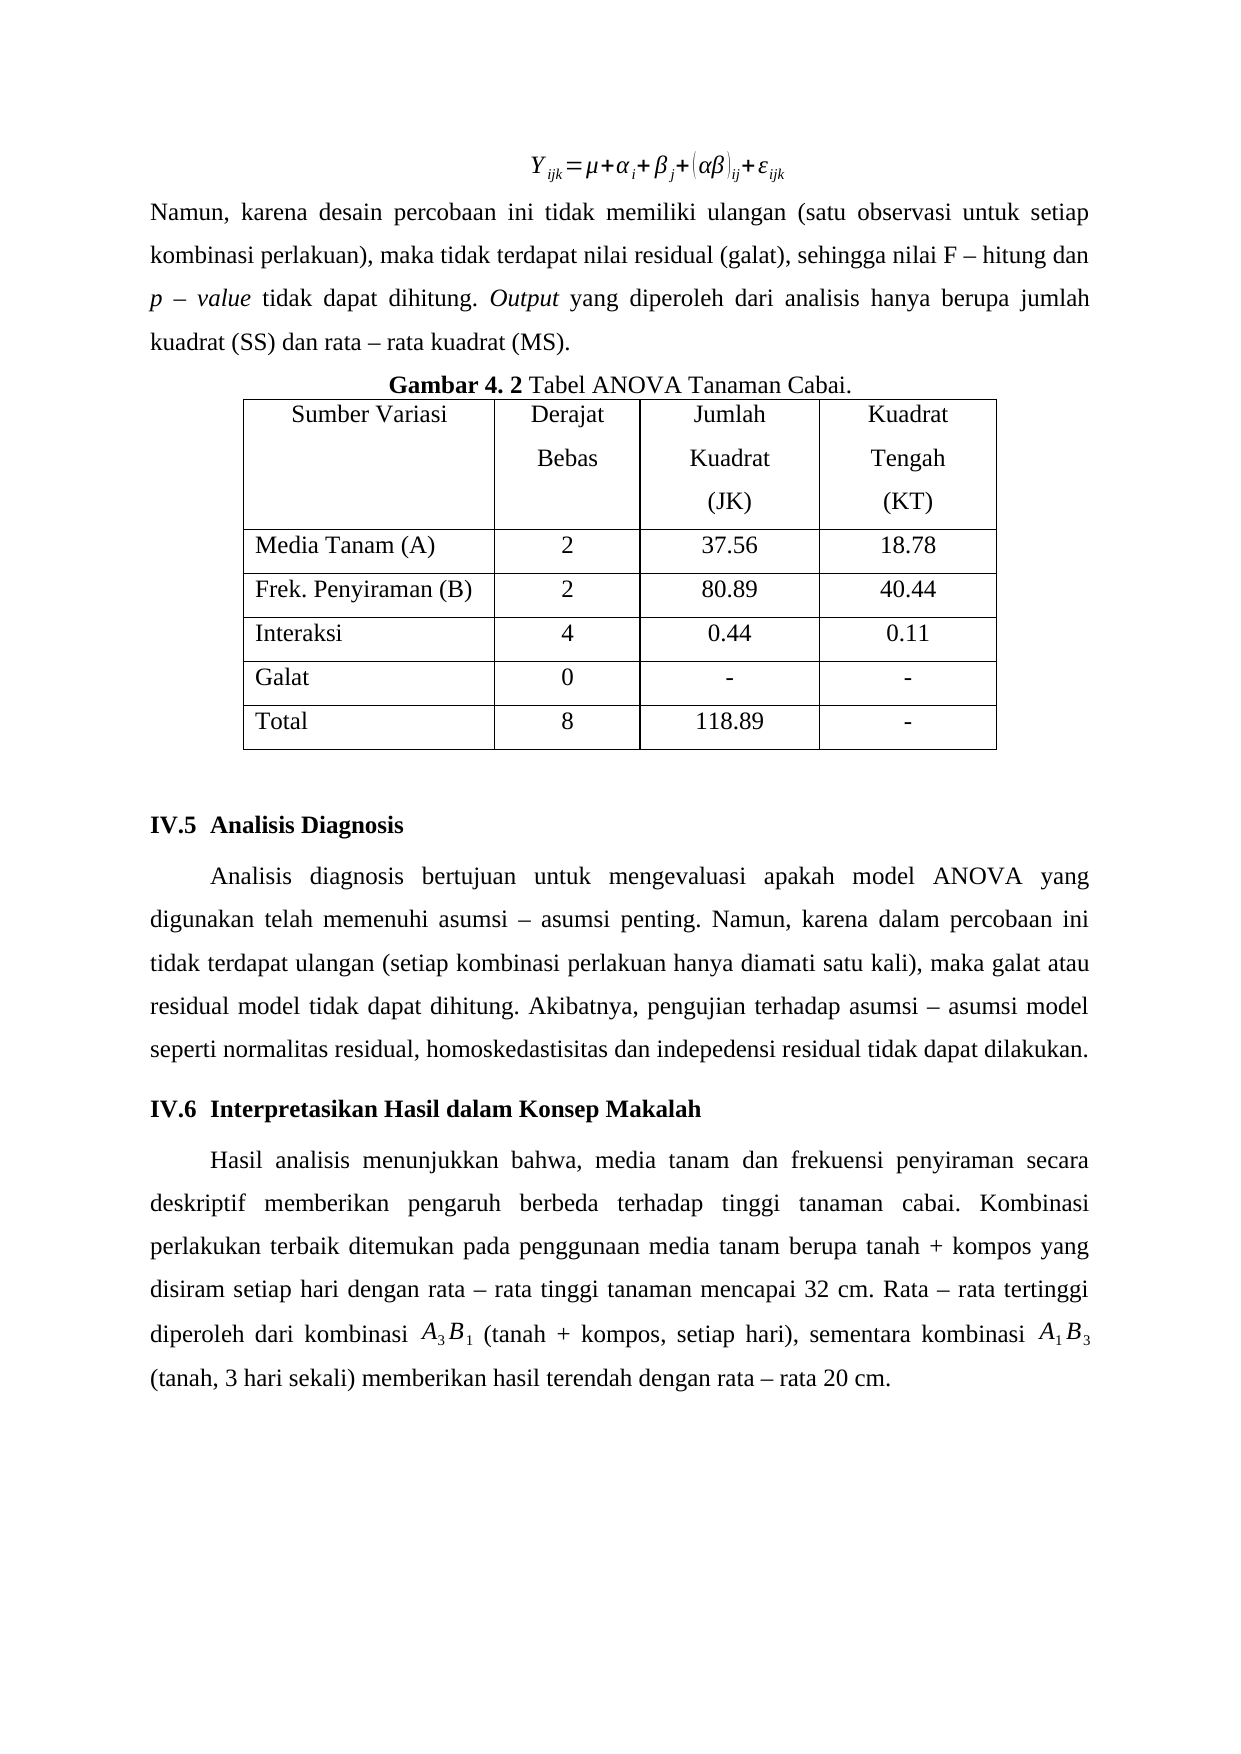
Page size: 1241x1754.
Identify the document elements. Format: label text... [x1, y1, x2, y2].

table_header Derajat Bebas [495, 400, 639, 529]
table_header Jumlah Kuadrat (JK) [641, 400, 819, 529]
table_cell 0.44 [641, 618, 819, 661]
text Analisis diagnosis bertujuan untuk mengevaluasi apakah model ANOVA yang digunakan telah memenuhi asumsi – asumsi penting. Namun, karena dalam percobaan ini tidak terdapat ulangan (setiap kombinasi perlakuan hanya diamati satu kali), maka galat atau residual model tidak dapat dihitung. Akibatnya, pengujian terhadap asumsi – asumsi model seperti normalitas residual, homoskedastisitas dan indepedensi residual tidak dapat dilakukan. [150, 861, 1090, 1063]
table_cell 37.56 [641, 530, 819, 573]
table_cell 8 [495, 706, 639, 749]
table_cell Total [244, 706, 494, 749]
text Hasil analisis menunjukkan bahwa, media tanam dan frekuensi penyiraman secara deskriptif memberikan pengaruh berbeda terhadap tinggi tanaman cabai. Kombinasi perlakukan terbaik ditemukan pada penggunaan media tanam berupa tanah + kompos yang disiram setiap hari dengan rata – rata tinggi tanaman mencapai 32 cm. Rata – rata tertinggi diperoleh dari kombinasi (tanah + kompos, setiap hari), sementara kombinasi (tanah, 3 hari sekali) memberikan hasil terendah dengan rata – rata 20 cm. [150, 1145, 1090, 1392]
table_cell 2 [495, 574, 639, 617]
table_cell Galat [244, 662, 494, 705]
table_cell 40.44 [820, 574, 996, 617]
table_header Sumber Variasi [244, 400, 494, 529]
table_cell Interaksi [244, 618, 494, 661]
text Namun, karena desain percobaan ini tidak memiliki ulangan (satu observasi untuk setiap kombinasi perlakuan), maka tidak terdapat nilai residual (galat), sehingga nilai F – hitung dan p – value tidak dapat dihitung. Output yang diperoleh dari analisis hanya berupa jumlah kuadrat (SS) dan rata – rata kuadrat (MS). [150, 197, 1090, 355]
table_cell - [820, 662, 996, 705]
subtitle Analisis Diagnosis [150, 810, 1090, 839]
table_cell - [641, 662, 819, 705]
table_cell 2 [495, 530, 639, 573]
table_cell 118.89 [641, 706, 819, 749]
table_cell 80.89 [641, 574, 819, 617]
table_cell Media Tanam (A) [244, 530, 494, 573]
table_cell 4 [495, 618, 639, 661]
table_cell 0.11 [820, 618, 996, 661]
table_cell 0 [495, 662, 639, 705]
table_cell Frek. Penyiraman (B) [244, 574, 494, 617]
table_cell - [820, 706, 996, 749]
text Gambar 4. 2 Tabel ANOVA Tanaman Cabai. [150, 370, 1090, 398]
table_header Kuadrat Tengah (KT) [820, 400, 996, 529]
table_cell 18.78 [820, 530, 996, 573]
subtitle Interpretasikan Hasil dalam Konsep Makalah [150, 1094, 1090, 1122]
